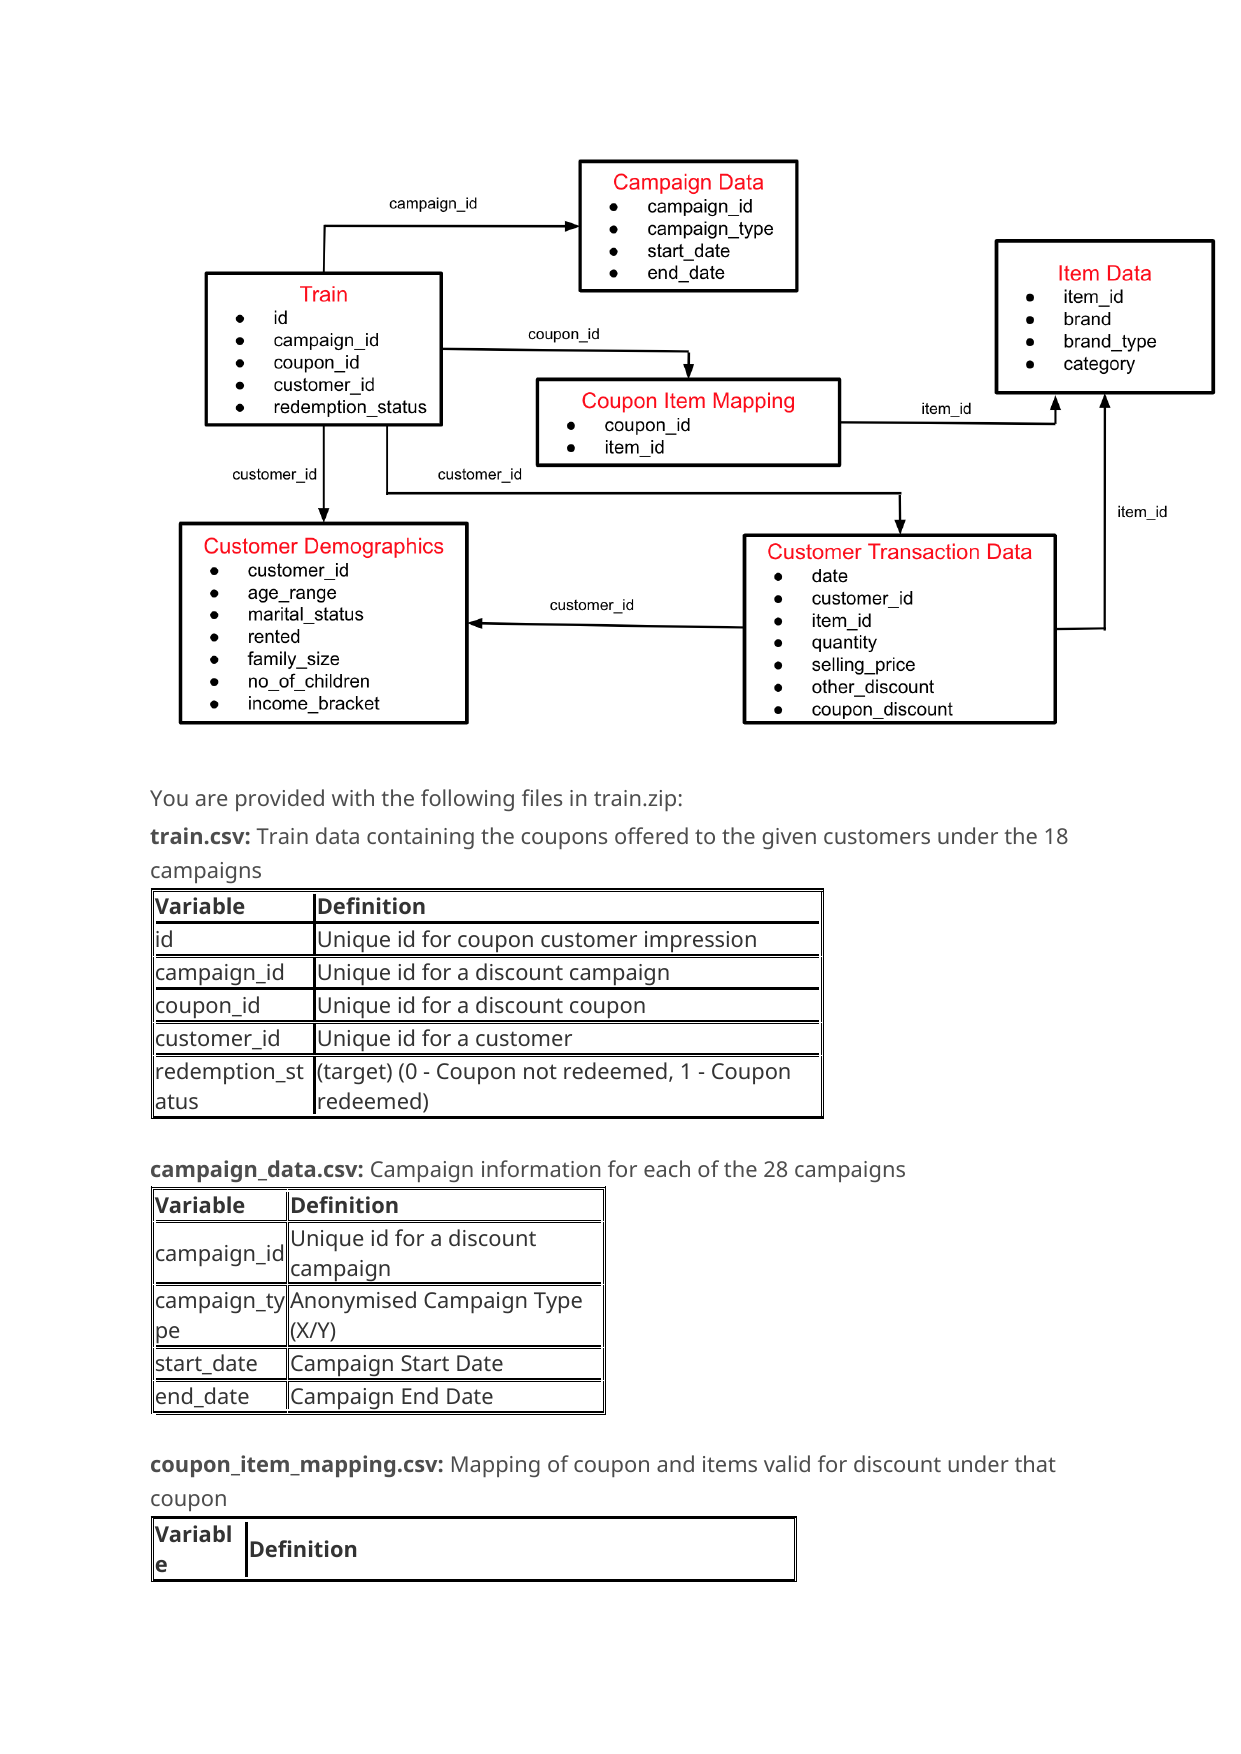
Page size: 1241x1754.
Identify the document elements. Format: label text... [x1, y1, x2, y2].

text coupon_item_mapping.csv: Mapping of coupon and items valid for discount under that coupon [150, 1444, 1090, 1513]
table_header Variable [154, 1519, 246, 1579]
table_cell Unique id for a customer [316, 1020, 821, 1053]
table_cell Campaign End Date [288, 1378, 603, 1411]
text train.csv: Train data containing the coupons offered to the given customers under the 18 campaigns [150, 816, 1090, 885]
table_cell Anonymised Campaign Type (X/Y) [289, 1282, 603, 1345]
table_cell coupon_id [154, 987, 313, 1020]
table_cell (target) (0 - Coupon not redeemed, 1 - Coupon redeemed) [314, 1053, 821, 1116]
table_cell Unique id for coupon customer impression [316, 921, 821, 954]
text campaign_data.csv: Campaign information for each of the 28 campaigns [150, 1149, 1090, 1183]
table_cell Unique id for a discount coupon [316, 987, 821, 1020]
table_cell campaign_type [154, 1282, 286, 1345]
table_cell customer_id [154, 1020, 313, 1053]
table_cell start_date [154, 1345, 286, 1378]
table_cell campaign_id [154, 954, 313, 987]
table_cell Unique id for a discount campaign [316, 954, 821, 987]
text You are provided with the following files in train.zip: [150, 779, 1090, 813]
table_header Definition [288, 1190, 603, 1219]
table_header Definition [314, 892, 821, 921]
table_cell Campaign Start Date [289, 1345, 603, 1378]
table_header Variable [154, 1190, 287, 1219]
picture [150, 150, 1229, 738]
table_cell id [154, 921, 313, 954]
table_header Definition [246, 1519, 794, 1579]
table_cell end_date [154, 1378, 287, 1411]
table_header Variable [154, 892, 314, 921]
table_cell redemption_status [154, 1053, 314, 1116]
table_cell Unique id for a discount campaign [289, 1220, 603, 1282]
table_cell campaign_id [154, 1220, 286, 1282]
